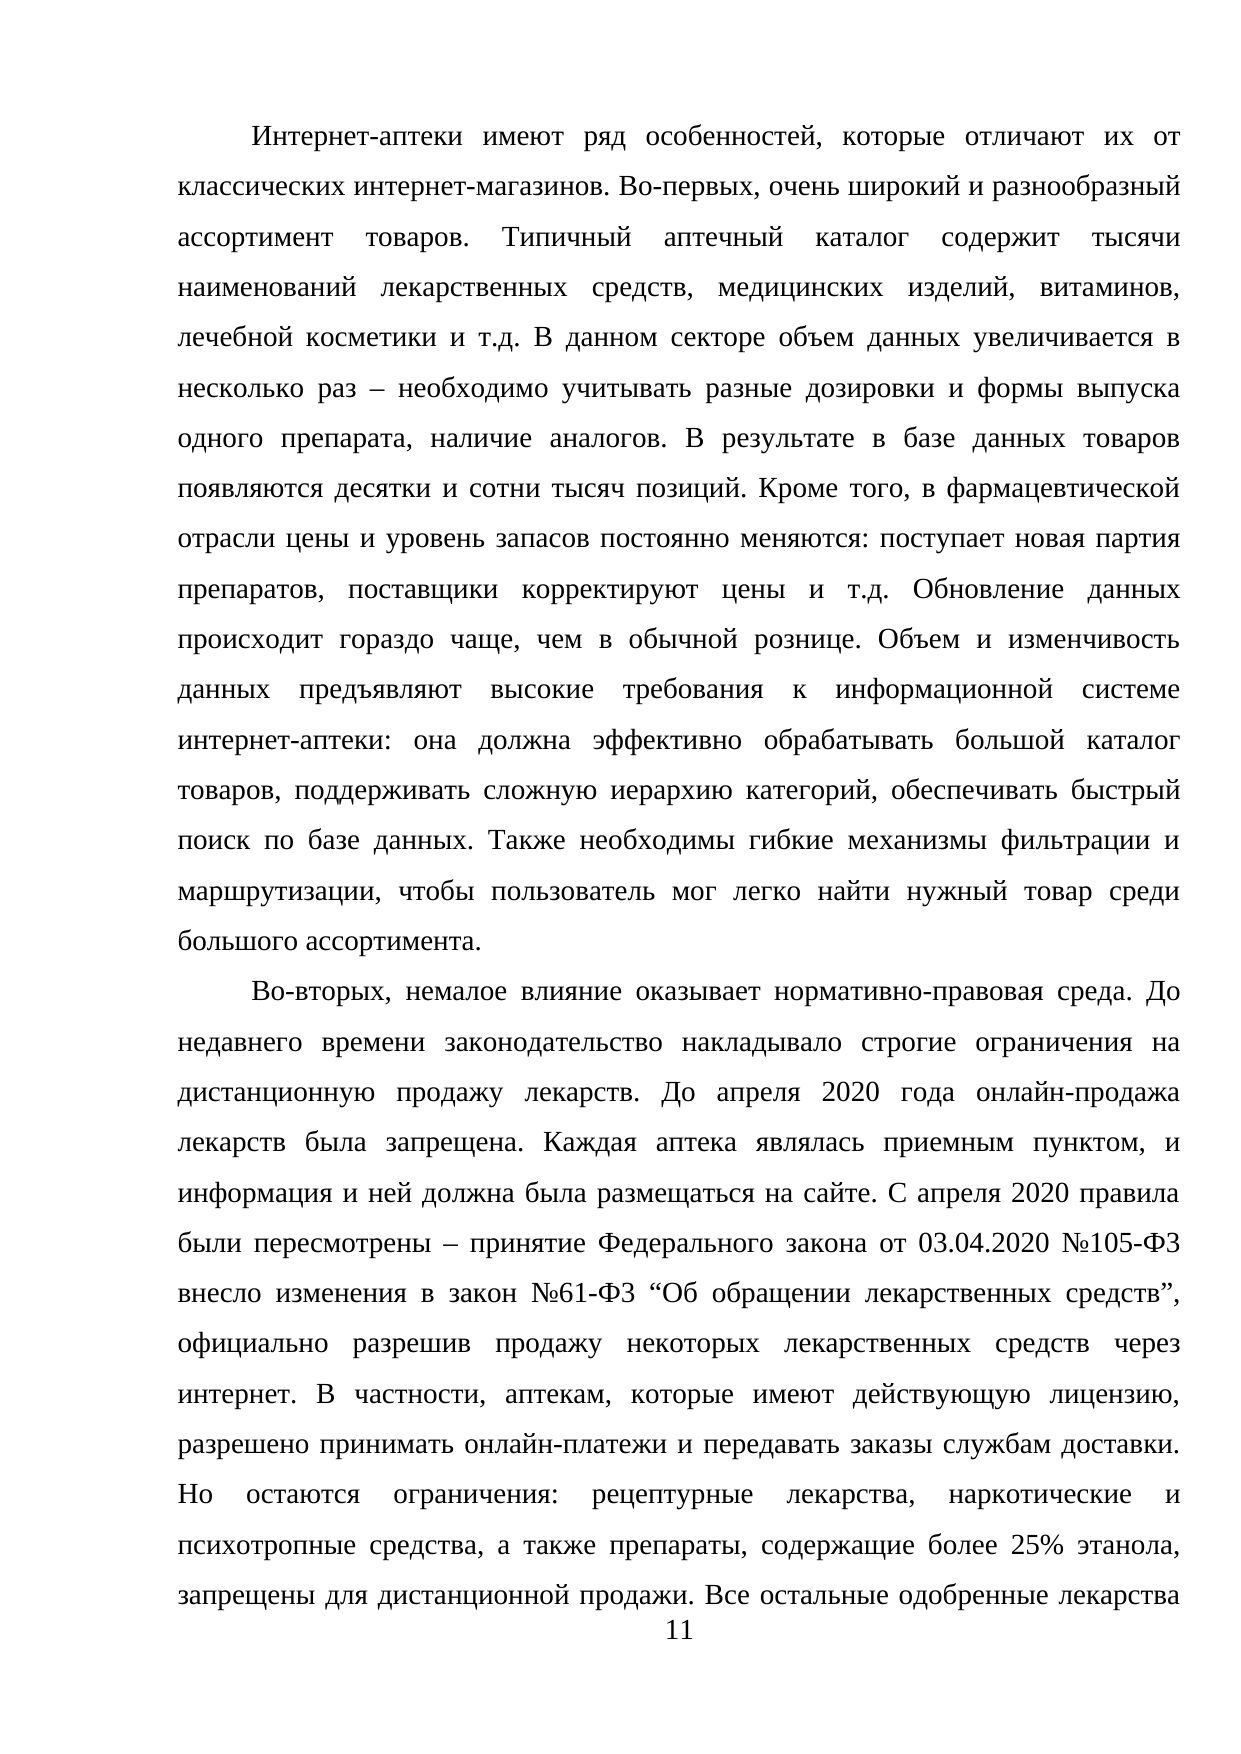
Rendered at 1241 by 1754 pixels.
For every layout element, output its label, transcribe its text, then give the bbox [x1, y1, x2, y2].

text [177, 973, 1181, 1611]
text Интернет-аптеки имеют ряд особенностей, которые отличают их от классических интернет-магазинов. Во-первых, очень широкий и разнообразный ассортимент товаров. Типичный аптечный каталог содержит тысячи наименований лекарственных средств, медицинских изделий, витаминов, лечебной косметики и т.д. В данном секторе объем данных увеличивается в несколько раз – необходимо учитывать разные дозировки и формы выпуска одного препарата, наличие аналогов. В результате в базе данных товаров появляются десятки и сотни тысяч позиций. Кроме того, в фармацевтической отрасли цены и уровень запасов постоянно меняются: поступает новая партия препаратов, поставщики корректируют цены и т.д. Обновление данных происходит гораздо чаще, чем в обычной рознице. Объем и изменчивость данных предъявляют высокие требования к информационной системе интернет-аптеки: она должна эффективно обрабатывать большой каталог товаров, поддерживать сложную иерархию категорий, обеспечивать быстрый поиск по базе данных. Также необходимы гибкие механизмы фильтрации и маршрутизации, чтобы пользователь мог легко найти нужный товар среди большого ассортимента. [177, 118, 1181, 957]
